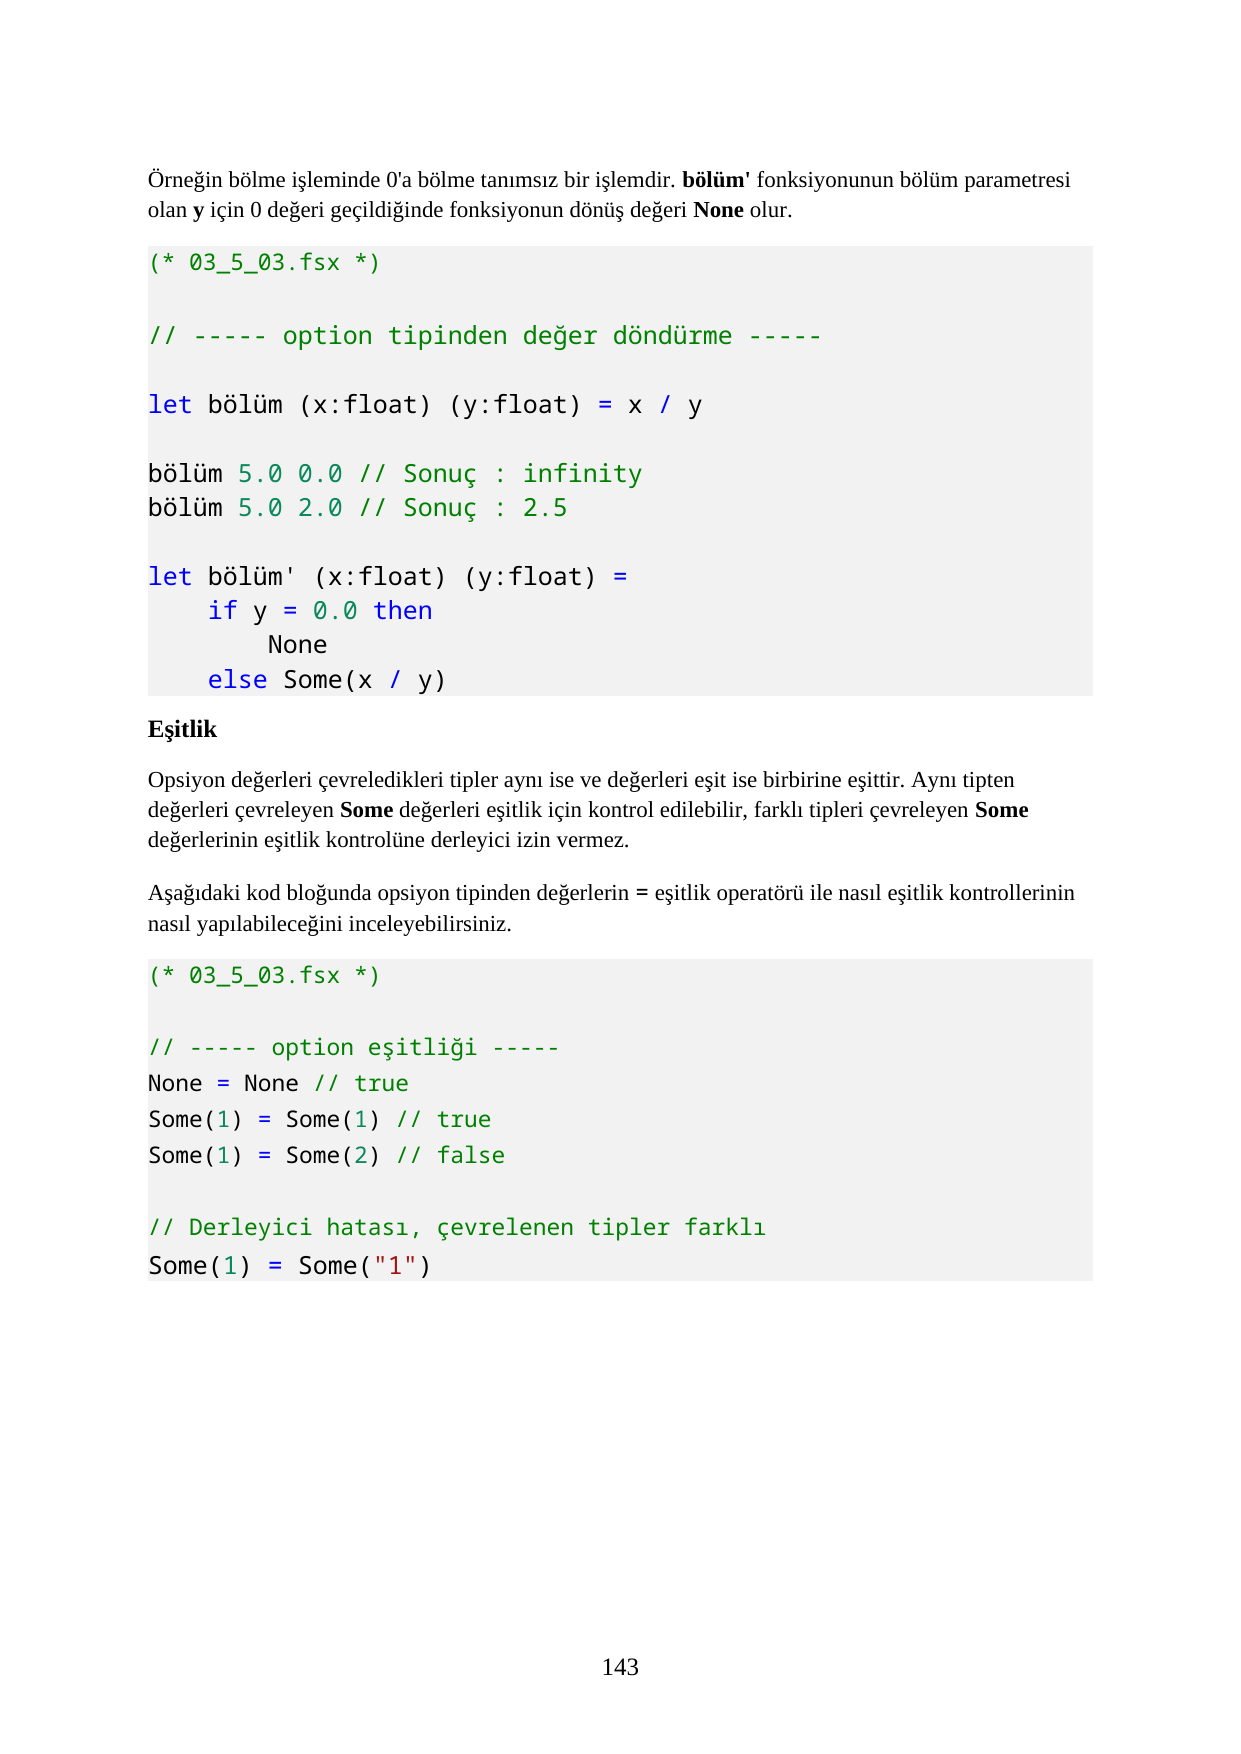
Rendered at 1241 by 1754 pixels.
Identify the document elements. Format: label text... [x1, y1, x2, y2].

text Some(1) = Some(1) // true [148, 1103, 1093, 1134]
text None [148, 627, 1093, 661]
text Eşitlik [148, 714, 1093, 743]
text (* 03_5_03.fsx *) [148, 246, 1093, 277]
text Örneğin bölme işleminde 0'a bölme tanımsız bir işlemdir. bölüm' fonksiyonunun bölüm parametresi olan y için 0 değeri geçildiğinde fonksiyonun dönüş değeri None olur. [148, 166, 1093, 223]
text // ----- option eşitliği ----- [148, 1031, 1093, 1063]
text let bölüm' (x:float) (y:float) = [148, 558, 1093, 592]
text // Derleyici hatası, çevrelenen tipler farklı [148, 1211, 1093, 1242]
text Some(1) = Some("1") [148, 1247, 1093, 1281]
text else Some(x / y) [148, 661, 1093, 696]
text bölüm 5.0 2.0 // Sonuç : 2.5 [148, 489, 1093, 524]
text // ----- option tipinden değer döndürme ----- [148, 317, 1093, 352]
text bölüm 5.0 0.0 // Sonuç : infinity [148, 455, 1093, 489]
text Opsiyon değerleri çevreledikleri tipler aynı ise ve değerleri eşit ise birbirine eşittir. Aynı tipten değerleri çevreleyen Some değerleri eşitlik için kontrol edilebilir, farklı tipleri çevreleyen Some değerlerinin eşitlik kontrolüne derleyici izin vermez. [148, 766, 1093, 853]
text (* 03_5_03.fsx *) [148, 959, 1093, 991]
text Some(1) = Some(2) // false [148, 1139, 1093, 1170]
text if y = 0.0 then [148, 592, 1093, 627]
text None = None // true [148, 1067, 1093, 1098]
text let bölüm (x:float) (y:float) = x / y [148, 386, 1093, 421]
text Aşağıdaki kod bloğunda opsiyon tipinden değerlerin = eşitlik operatörü ile nasıl eşitlik kontrollerinin nasıl yapılabileceğini inceleyebilirsiniz. [148, 875, 1093, 937]
